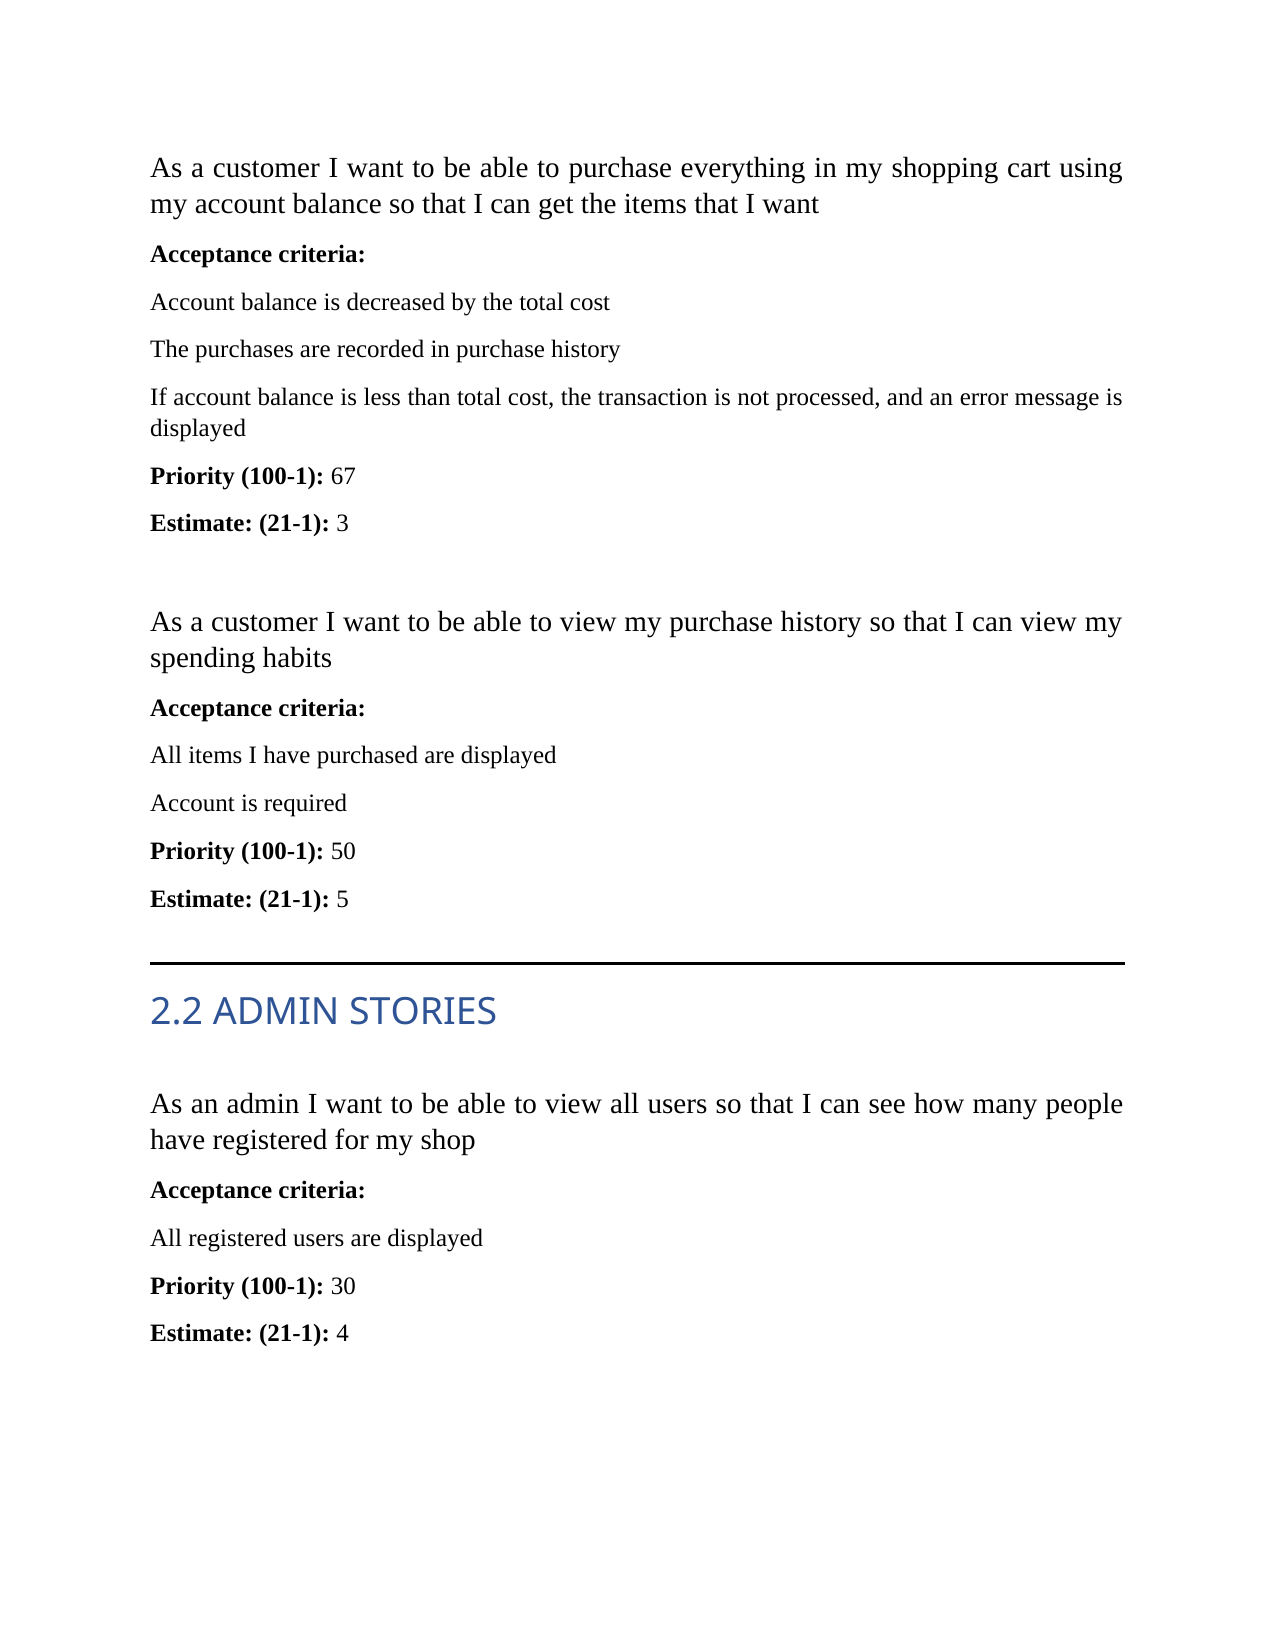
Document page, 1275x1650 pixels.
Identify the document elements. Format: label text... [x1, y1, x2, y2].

text Acceptance criteria: [150, 693, 1125, 722]
text Priority (100-1): 67 [150, 461, 1125, 489]
text As a customer I want to be able to purchase everything in my shopping cart using my account balance so that I can get the items that I want [150, 150, 1125, 220]
text Estimate: (21-1): 4 [150, 1318, 1125, 1347]
text Acceptance criteria: [150, 239, 1125, 268]
text Estimate: (21-1): 3 [150, 508, 1125, 537]
text If account balance is less than total cost, the transaction is not processed, and an error message is displayed [150, 382, 1125, 442]
text Priority (100-1): 50 [150, 836, 1125, 865]
text Account balance is decreased by the total cost [150, 287, 1125, 315]
text Account is required [150, 788, 1125, 817]
text As an admin I want to be able to view all users so that I can see how many people have registered for my shop [150, 1086, 1125, 1156]
text All items I have purchased are displayed [150, 741, 1125, 769]
text Acceptance criteria: [150, 1175, 1125, 1204]
text The purchases are recorded in purchase history [150, 334, 1125, 363]
text Priority (100-1): 30 [150, 1271, 1125, 1299]
text All registered users are displayed [150, 1223, 1125, 1252]
subtitle 2.2 ADMIN STORIES [150, 984, 1125, 1035]
text Estimate: (21-1): 5 [150, 884, 1125, 912]
text As a customer I want to be able to view my purchase history so that I can view my spending habits [150, 604, 1125, 674]
